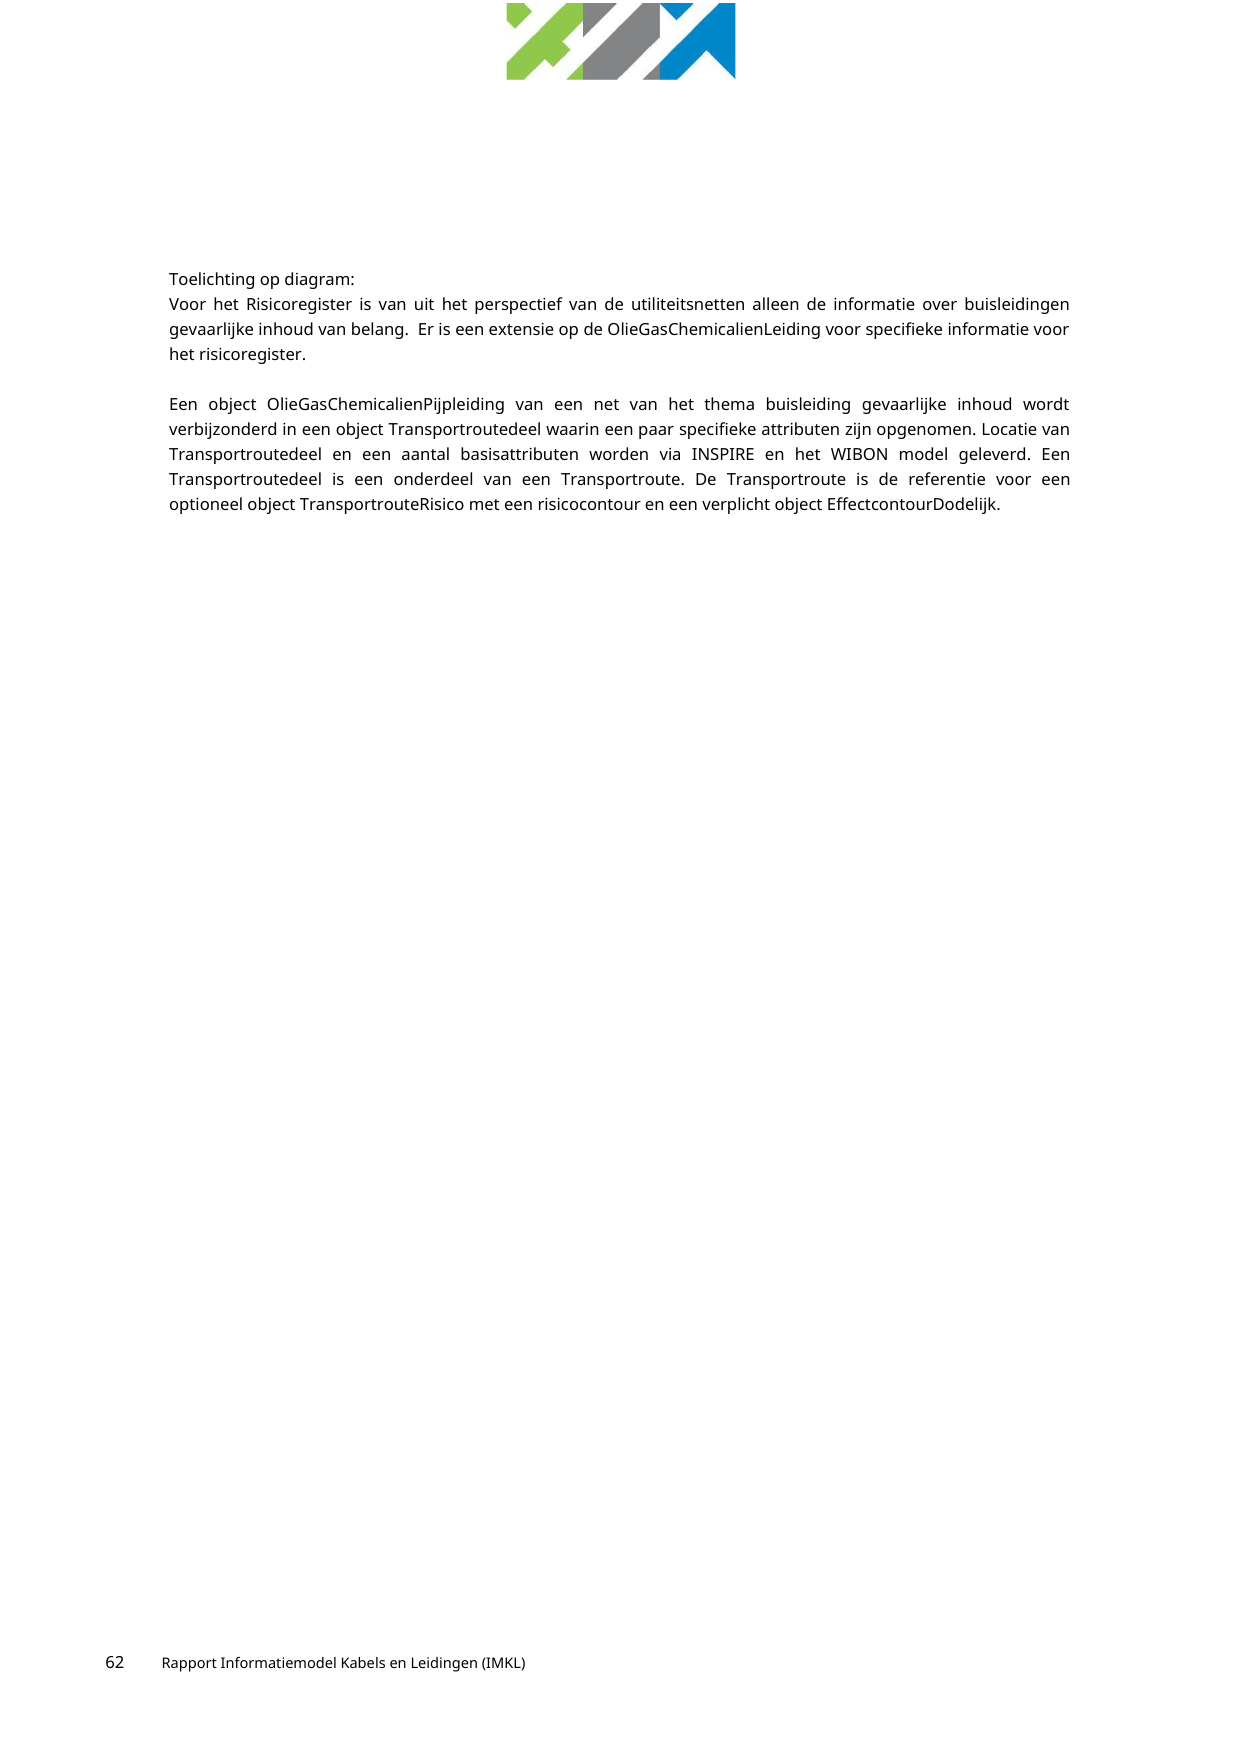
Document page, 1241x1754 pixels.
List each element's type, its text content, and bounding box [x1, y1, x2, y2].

picture [677, 50, 736, 80]
text Een object OlieGasChemicalienPijpleiding van een net van het thema buisleiding gevaarlijke inhoud wordt verbijzonderd in een object Transportroutedeel waarin een paar specifieke attributen zijn opgenomen. Locatie van Transportroutedeel en een aantal basisattributen worden via INSPIRE en het WIBON model geleverd. Een Transportroutedeel is een onderdeel van een Transportroute. De Transportroute is de referentie voor een optioneel object TransportrouteRisico met een risicocontour en een verplicht object EffectcontourDodelijk. [169, 391, 1071, 516]
picture [506, 3, 718, 80]
text Toelichting op diagram: [169, 266, 1071, 291]
text Voor het Risicoregister is van uit het perspectief van de utiliteitsnetten alleen de informatie over buisleidingen gevaarlijke inhoud van belang. Er is een extensie op de OlieGasChemicalienLeiding voor specifieke informatie voor het risicoregister. [169, 291, 1071, 366]
